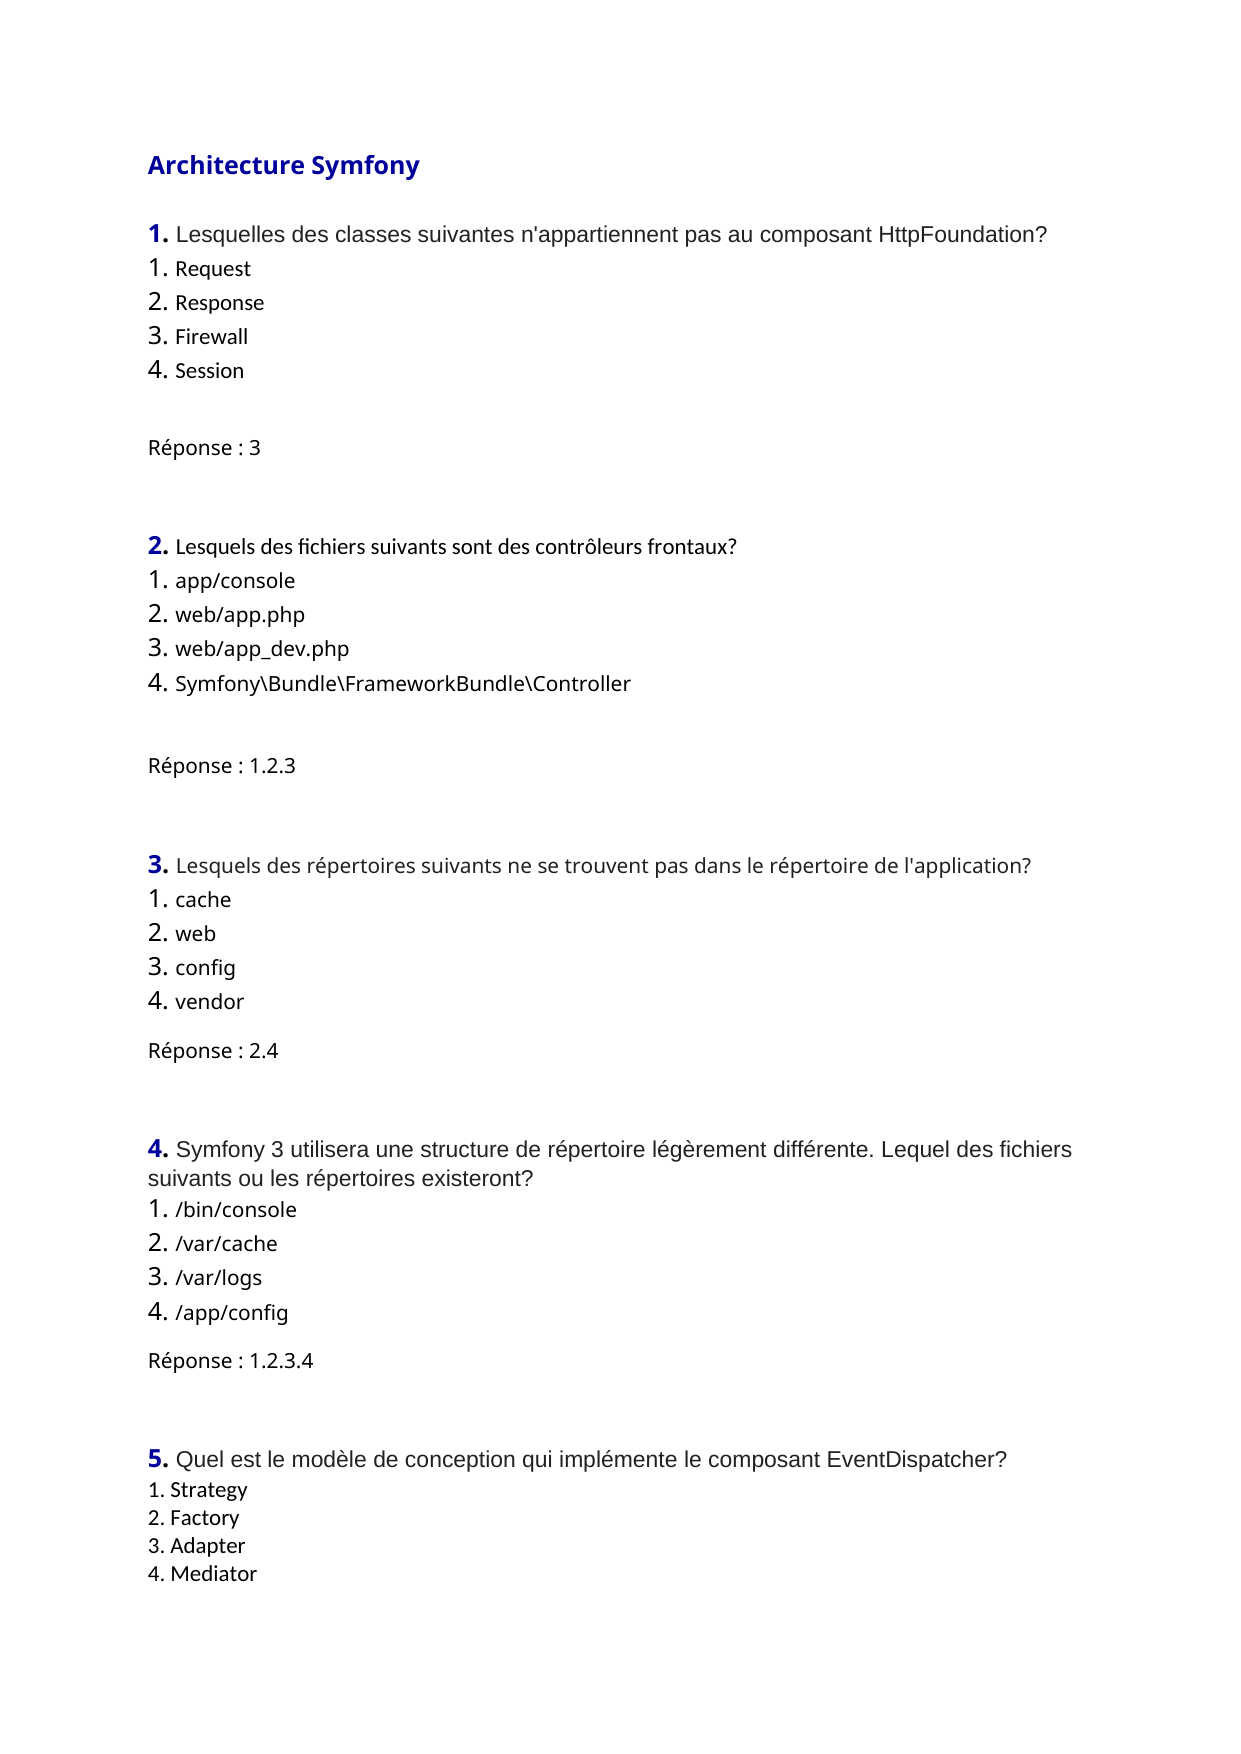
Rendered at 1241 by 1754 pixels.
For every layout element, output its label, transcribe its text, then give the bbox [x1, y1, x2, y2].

text Réponse : 3 [148, 433, 1093, 462]
text 2. web/app.php [148, 596, 1093, 630]
text 1. Strategy [148, 1475, 1093, 1503]
text 4. Symfony 3 utilisera une structure de répertoire légèrement différente. Lequel des fichiers suivants ou les répertoires existeront? [148, 1131, 1093, 1191]
text 4. Symfony\Bundle\FrameworkBundle\Controller [148, 664, 1093, 698]
text 1. Request [148, 250, 1093, 284]
text 2. /var/cache [148, 1225, 1093, 1259]
text 3. /var/logs [148, 1259, 1093, 1293]
text Architecture Symfony [148, 148, 1093, 182]
text 2. Factory [148, 1503, 1093, 1531]
text 3. Adapter [148, 1531, 1093, 1559]
text 1. cache [148, 880, 1093, 914]
text 4. /app/config [148, 1293, 1093, 1327]
text 3. web/app_dev.php [148, 630, 1093, 664]
text 1. Lesquelles des classes suivantes n'appartiennent pas au composant HttpFoundation? [148, 216, 1093, 250]
text 1. /bin/console [148, 1191, 1093, 1225]
text 2. Response [148, 284, 1093, 318]
text 5. Quel est le modèle de conception qui implémente le composant EventDispatcher? [148, 1441, 1093, 1475]
text 4. Session [148, 352, 1093, 386]
text 4. Mediator [148, 1559, 1093, 1587]
text 1. app/console [148, 562, 1093, 596]
text 3. config [148, 948, 1093, 982]
text Réponse : 1.2.3 [148, 752, 1093, 780]
text Réponse : 2.4 [148, 1036, 1093, 1064]
text 2. Lesquels des fichiers suivants sont des contrôleurs frontaux? [148, 528, 1093, 562]
text 3. Lesquels des répertoires suivants ne se trouvent pas dans le répertoire de l'application? [148, 846, 1093, 880]
text 2. web [148, 914, 1093, 948]
text 3. Firewall [148, 318, 1093, 352]
text Réponse : 1.2.3.4 [148, 1347, 1093, 1375]
text 4. vendor [148, 982, 1093, 1017]
